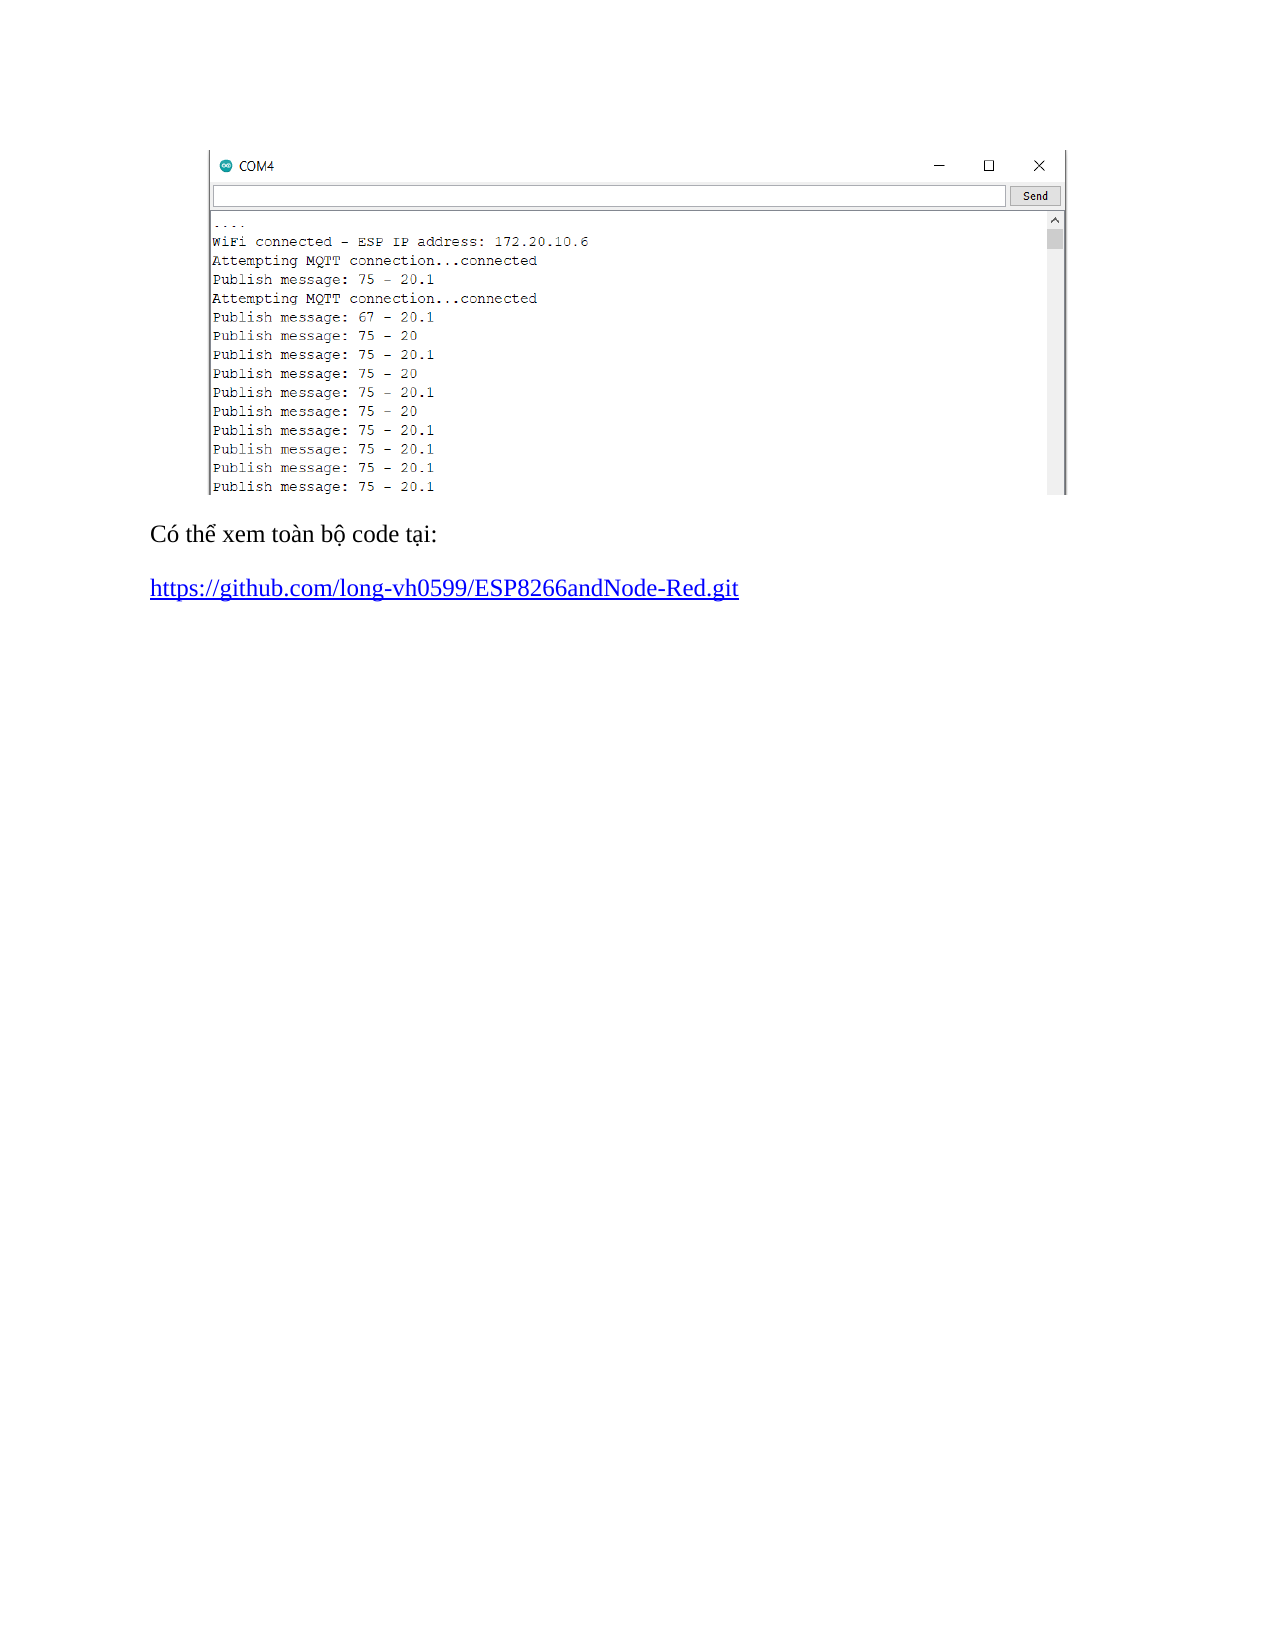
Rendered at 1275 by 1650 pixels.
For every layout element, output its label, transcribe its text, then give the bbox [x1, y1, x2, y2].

text Có thể xem toàn bộ code tại: [150, 519, 1125, 548]
picture [207, 150, 1068, 495]
text https://github.com/long-vh0599/ESP8266andNode-Red.git [150, 573, 1125, 602]
